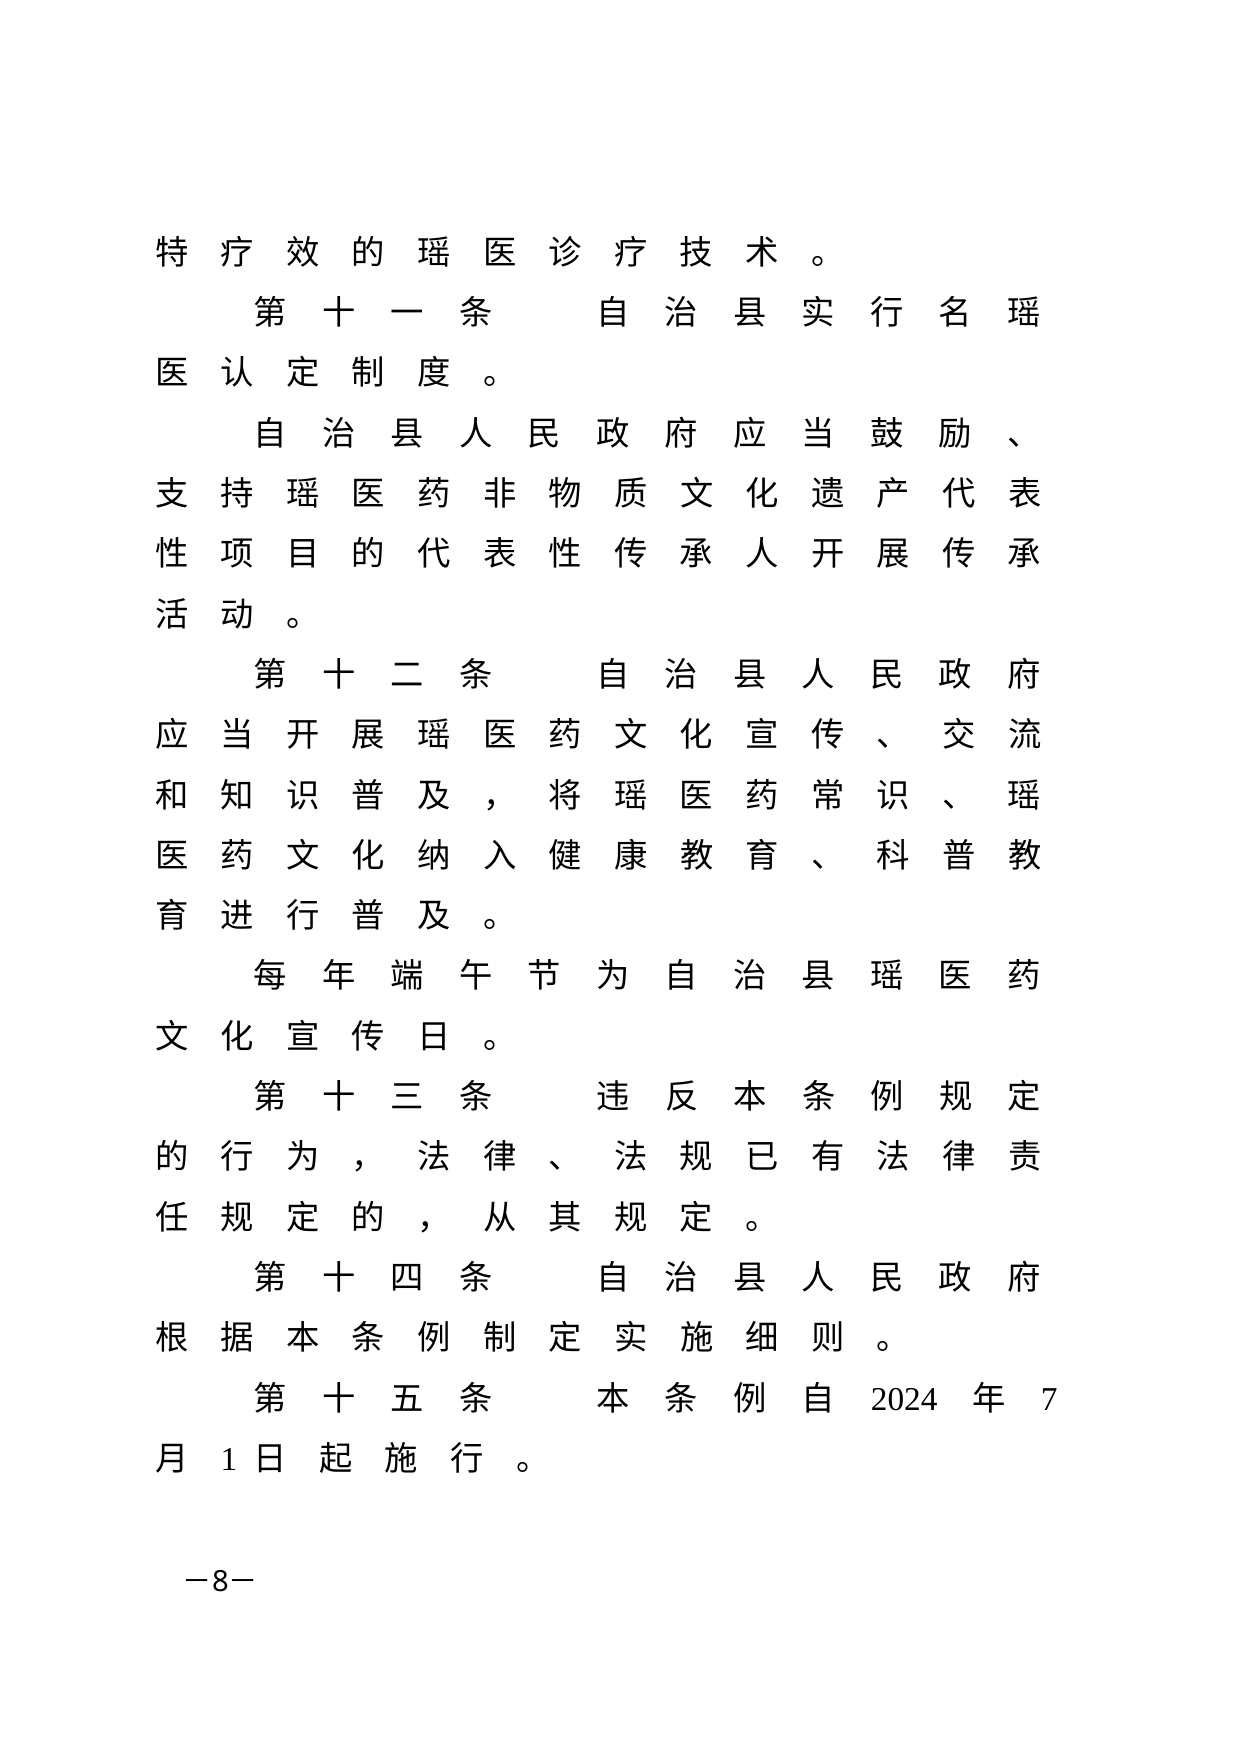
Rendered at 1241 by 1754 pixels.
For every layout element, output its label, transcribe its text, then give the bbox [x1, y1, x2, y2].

text 第十二条 自治县人民政府应当开展瑶医药文化宣传、交流和知识普及，将瑶医药常识、瑶医药文化纳入健康教育、科普教育进行普及。 [155, 642, 1073, 943]
text 第十四条 自治县人民政府根据本条例制定实施细则。 [155, 1245, 1073, 1365]
text 第十五条 本条例自2024年7月1日起施行。 [155, 1365, 1073, 1486]
text 自治县人民政府应当鼓励、支持瑶医药非物质文化遗产代表性项目的代表性传承人开展传承活动。 [155, 400, 1073, 642]
text 每年端午节为自治县瑶医药文化宣传日。 [155, 943, 1073, 1064]
text 第十三条 违反本条例规定的行为，法律、法规已有法律责任规定的，从其规定。 [155, 1064, 1073, 1245]
text 第十一条 自治县实行名瑶医认定制度。 [155, 280, 1073, 400]
